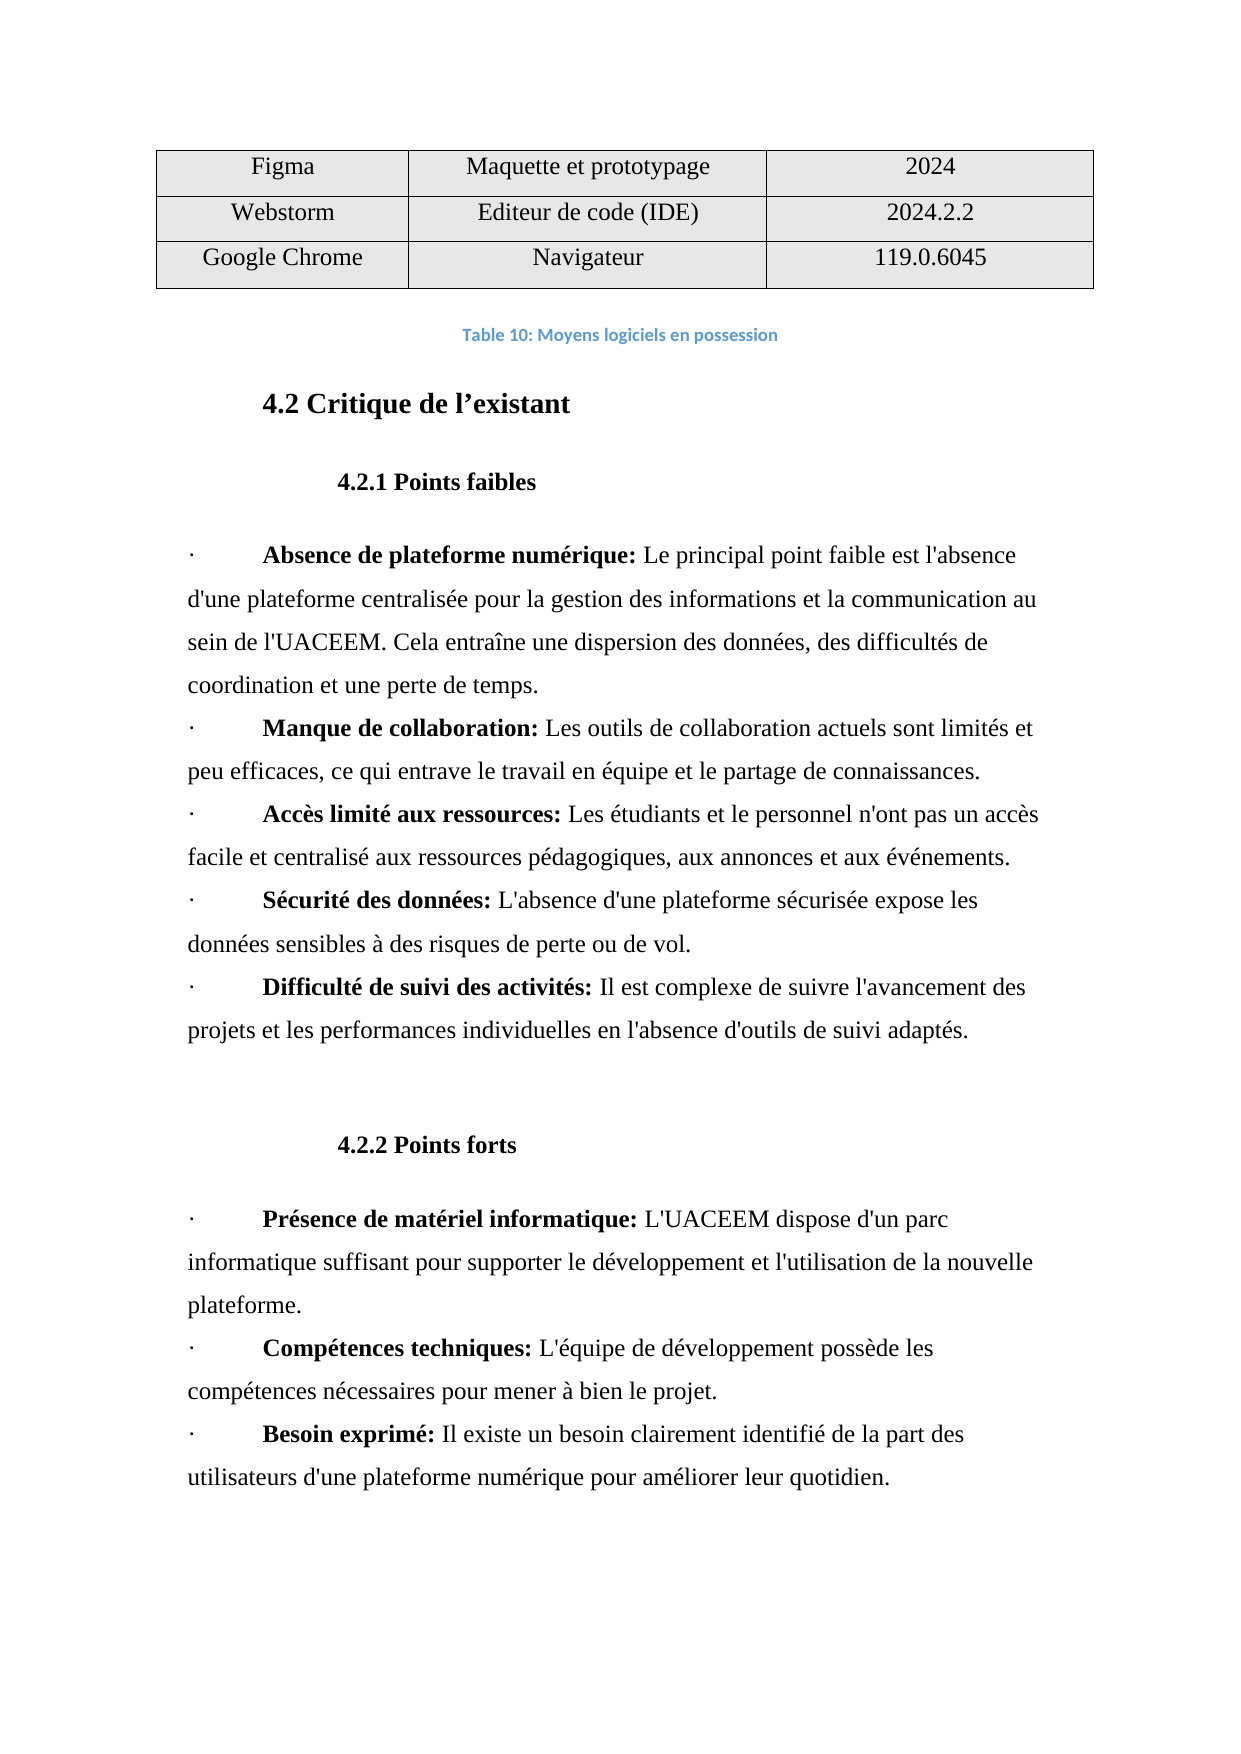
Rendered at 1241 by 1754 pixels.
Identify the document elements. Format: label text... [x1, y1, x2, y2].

subtitle 4.2.1 Points faibles [262, 467, 1053, 496]
table_cell 119.0.6045 [767, 242, 1093, 288]
table_cell Figma [157, 151, 408, 196]
subtitle 4.2 Critique de l’existant [187, 387, 1053, 420]
text · Présence de matériel informatique: L'UACEEM dispose d'un parc informatique suffisant pour supporter le développement et l'utilisation de la nouvelle plateforme. [187, 1204, 1053, 1319]
table_cell Editeur de code (IDE) [409, 197, 766, 241]
subtitle 4.2.2 Points forts [262, 1130, 1053, 1159]
text · Difficulté de suivi des activités: Il est complexe de suivre l'avancement des projets et les performances individuelles en l'absence d'outils de suivi adaptés. [187, 972, 1053, 1044]
text · Compétences techniques: L'équipe de développement possède les compétences nécessaires pour mener à bien le projet. [187, 1333, 1053, 1405]
table_cell Navigateur [409, 242, 766, 288]
text · Accès limité aux ressources: Les étudiants et le personnel n'ont pas un accès facile et centralisé aux ressources pédagogiques, aux annonces et aux événements. [187, 799, 1053, 871]
table_cell 2024 [767, 151, 1093, 196]
table_cell Webstorm [157, 197, 408, 241]
text Table 10: Moyens logiciels en possession [187, 323, 1053, 346]
table_cell Maquette et prototypage [409, 151, 766, 196]
text · Manque de collaboration: Les outils de collaboration actuels sont limités et peu efficaces, ce qui entrave le travail en équipe et le partage de connaissances. [187, 713, 1053, 785]
text · Absence de plateforme numérique: Le principal point faible est l'absence d'une plateforme centralisée pour la gestion des informations et la communication au sein de l'UACEEM. Cela entraîne une dispersion des données, des difficultés de coordination et une perte de temps. [187, 541, 1053, 699]
text · Sécurité des données: L'absence d'une plateforme sécurisée expose les données sensibles à des risques de perte ou de vol. [187, 886, 1053, 957]
text · Besoin exprimé: Il existe un besoin clairement identifié de la part des utilisateurs d'une plateforme numérique pour améliorer leur quotidien. [187, 1419, 1053, 1491]
table_cell 2024.2.2 [767, 197, 1093, 241]
table_cell Google Chrome [157, 242, 408, 288]
